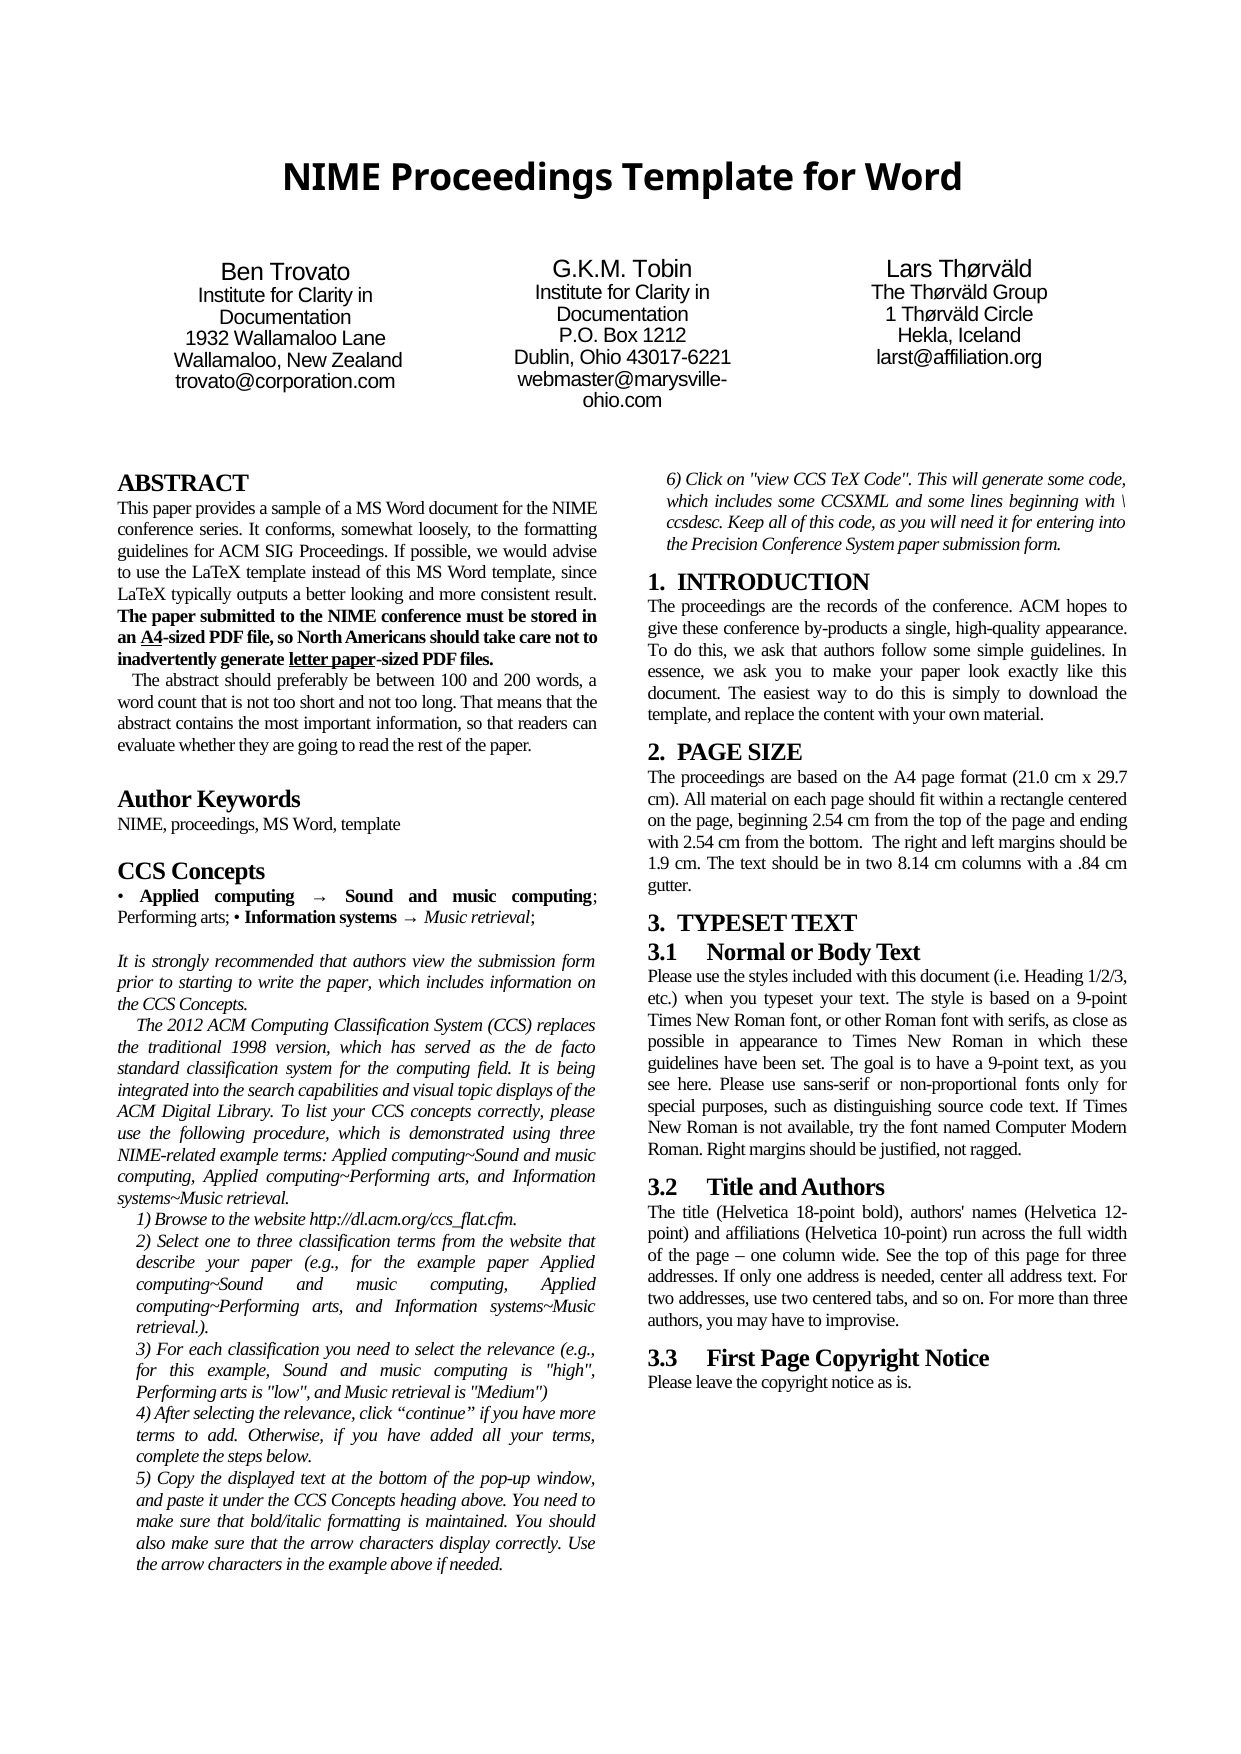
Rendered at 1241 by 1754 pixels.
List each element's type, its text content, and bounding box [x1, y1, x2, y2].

text 1932 Wallamaloo Lane [117, 329, 454, 350]
text The 2012 ACM Computing Classification System (CCS) replaces the traditional 1998 version, which has served as the de facto standard classification system for the computing field. It is being integrated into the search capabilities and visual topic displays of the ACM Digital Library. To list your CCS concepts correctly, please use the following procedure, which is demonstrated using three NIME-related example terms: Applied computing~Sound and music computing, Applied computing~Performing arts, and Information systems~Music retrieval. [117, 1014, 598, 1208]
text Please leave the copyright notice as is. [647, 1371, 1128, 1393]
text Hekla, Iceland [791, 326, 1128, 347]
text • Applied computing → Sound and music computing; Performing arts; • Information systems → Music retrieval; [117, 885, 598, 928]
subtitle PAGE SIZE [647, 737, 1128, 766]
text It is strongly recommended that authors view the submission form prior to starting to write the paper, which includes information on the CCS Concepts. [117, 949, 598, 1014]
text 2) Select one to three classification terms from the website that describe your paper (e.g., for the example paper Applied computing~Sound and music computing, Applied computing~Performing arts, and Information systems~Music retrieval.). [136, 1230, 598, 1338]
text 6) Click on "view CCS TeX Code". This will generate some code, which includes some CCSXML and some lines beginning with \ccsdesc. Keep all of this code, as you will need it for entering into the Precision Conference System paper submission form. [666, 468, 1128, 554]
text 1 Thørväld Circle [791, 304, 1128, 326]
text The abstract should preferably be between 100 and 200 words, a word count that is not too short and not too long. That means that the abstract contains the most important information, so that readers can evaluate whether they are going to read the rest of the paper. [117, 669, 598, 755]
text Documentation [454, 304, 791, 326]
subtitle TYPESET TEXT [647, 908, 1128, 937]
text P.O. Box 1212 [454, 326, 791, 347]
text Ben Trovato [117, 260, 454, 286]
text Documentation [117, 307, 454, 329]
text ohio.com [454, 390, 791, 412]
text 5) Copy the displayed text at the bottom of the pop-up window, and paste it under the CCS Concepts heading above. You need to make sure that bold/italic formatting is maintained. You should also make sure that the arrow characters display correctly. Use the arrow characters in the example above if needed. [136, 1467, 598, 1575]
subtitle INTRODUCTION [647, 567, 1128, 595]
text The proceedings are the records of the conference. ACM hopes to give these conference by-products a single, high-quality appearance. To do this, we ask that authors follow some simple guidelines. In essence, we ask you to make your paper look exactly like this document. The easiest way to do this is simply to download the template, and replace the content with your own material. [647, 595, 1128, 725]
subtitle Title and Authors [647, 1172, 1128, 1201]
text Institute for Clarity in [117, 286, 454, 307]
text Author Keywords [117, 784, 598, 813]
text The Thørväld Group [791, 283, 1128, 304]
text 1) Browse to the website http://dl.acm.org/ccs_flat.cfm. [136, 1208, 598, 1230]
text Lars Thørväld [791, 257, 1128, 283]
text 4) After selecting the relevance, click “continue” if you have more terms to add. Otherwise, if you have added all your terms, complete the steps below. [136, 1402, 598, 1467]
text 3) For each classification you need to select the relevance (e.g., for this example, Sound and music computing is "high", Performing arts is "low", and Music retrieval is "Medium") [136, 1338, 598, 1402]
text NIME Proceedings Template for Word [117, 150, 1128, 201]
text The proceedings are based on the A4 page format (21.0 cm x 29.7 cm). All material on each page should fit within a rectangle centered on the page, beginning 2.54 cm from the top of the page and ending with 2.54 cm from the bottom. The right and left margins should be 1.9 cm. The text should be in two 8.14 cm columns with a .84 cm gutter. [647, 766, 1128, 895]
text This paper provides a sample of a MS Word document for the NIME conference series. It conforms, somewhat loosely, to the formatting guidelines for ACM SIG Proceedings. If possible, we would advise to use the LaTeX template instead of this MS Word template, since LaTeX typically outputs a better looking and more consistent result. The paper submitted to the NIME conference must be stored in an A4-sized PDF file, so North Americans should take care not to inadvertently generate letter paper-sized PDF files. [117, 497, 598, 669]
text ABSTRACT [117, 468, 598, 497]
subtitle First Page Copyright Notice [647, 1343, 1128, 1371]
text Wallamaloo, New Zealand trovato@corporation.com [117, 350, 454, 393]
text Dublin, Ohio 43017-6221 webmaster@marysville- [454, 347, 791, 390]
text Institute for Clarity in [454, 283, 791, 304]
text NIME, proceedings, MS Word, template [117, 813, 598, 834]
text CCS Concepts [117, 856, 598, 885]
text G.K.M. Tobin [454, 257, 791, 283]
text The title (Helvetica 18-point bold), authors' names (Helvetica 12-point) and affiliations (Helvetica 10-point) run across the full width of the page – one column wide. See the top of this page for three addresses. If only one address is needed, center all address text. For two addresses, use two centered tabs, and so on. For more than three authors, you may have to improvise. [647, 1201, 1128, 1330]
text larst@affiliation.org [791, 347, 1128, 369]
subtitle Normal or Body Text [647, 937, 1128, 965]
text Please use the styles included with this document (i.e. Heading 1/2/3, etc.) when you typeset your text. The style is based on a 9-point Times New Roman font, or other Roman font with serifs, as close as possible in appearance to Times New Roman in which these guidelines have been set. The goal is to have a 9-point text, as you see here. Please use sans-serif or non-proportional fonts only for special purposes, such as distinguishing source code text. If Times New Roman is not available, try the font named Computer Modern Roman. Right margins should be justified, not ragged. [647, 965, 1128, 1159]
